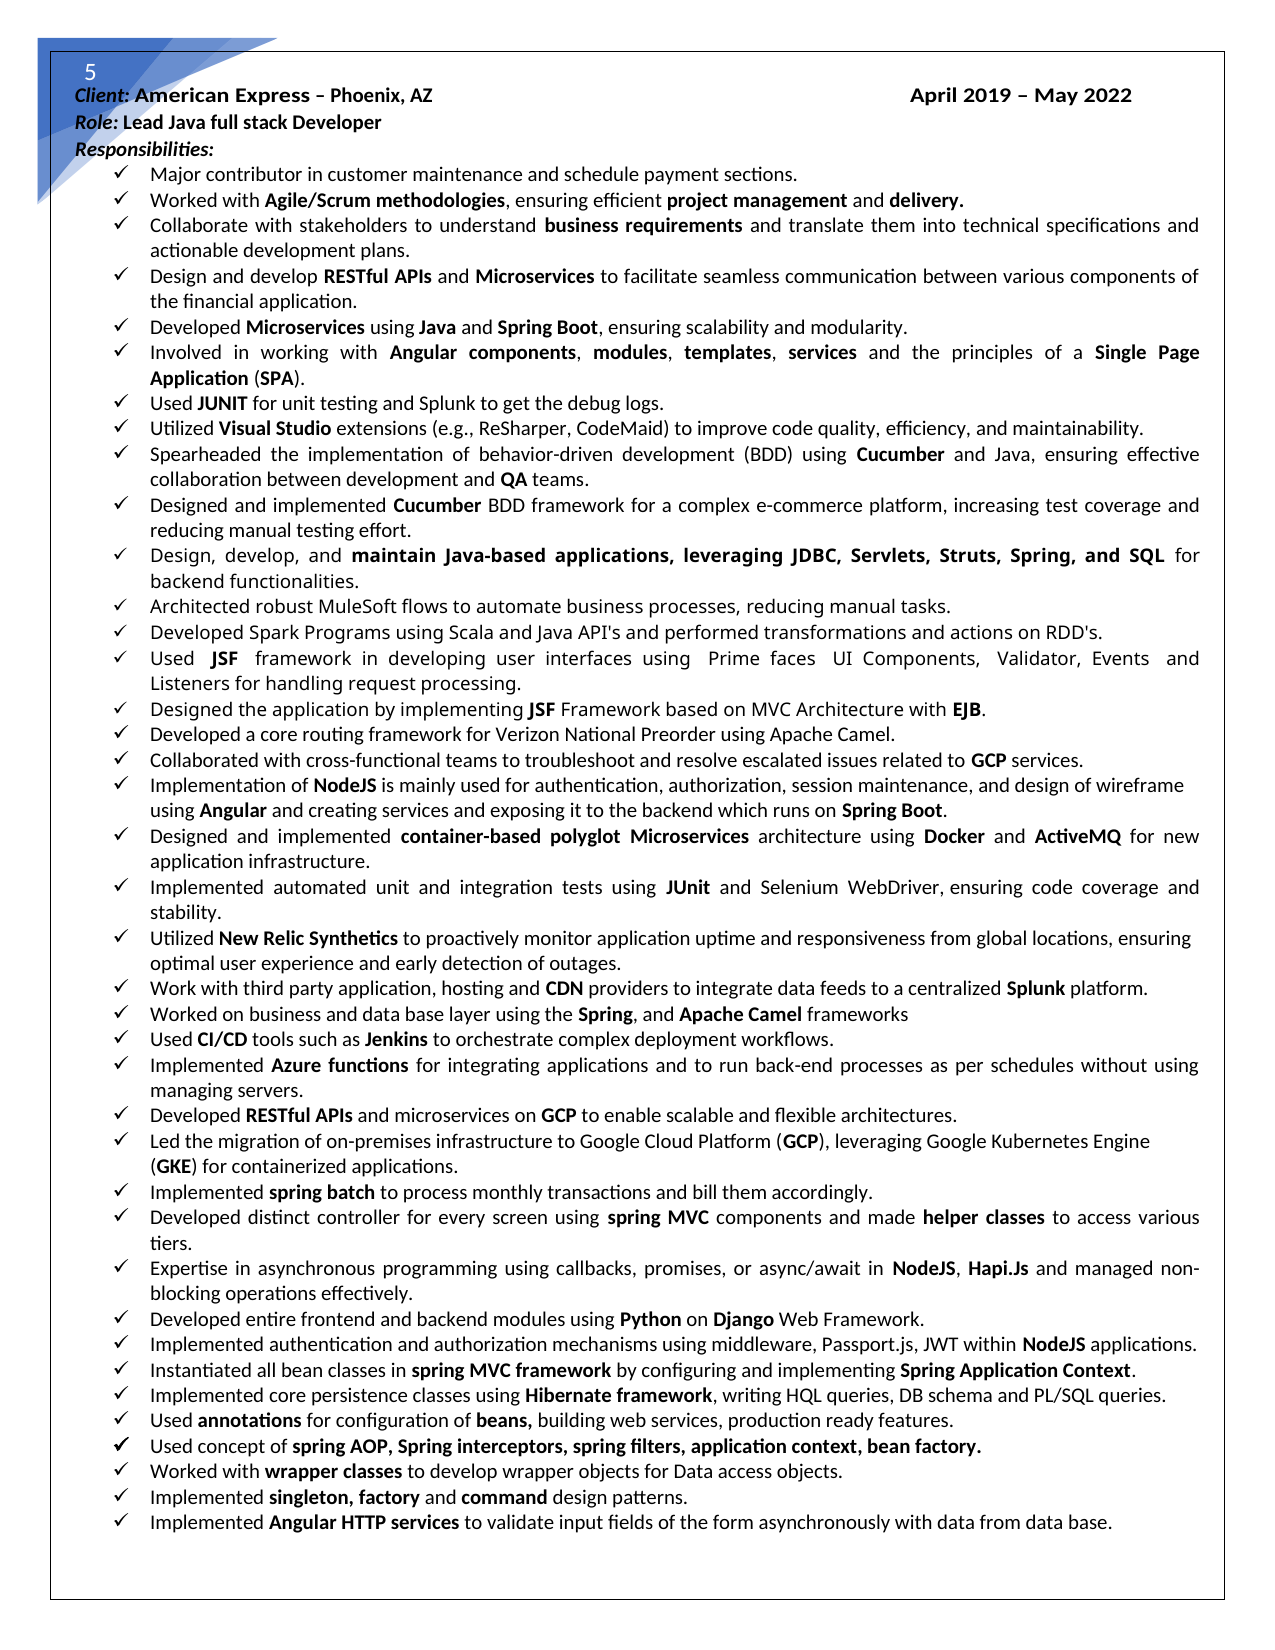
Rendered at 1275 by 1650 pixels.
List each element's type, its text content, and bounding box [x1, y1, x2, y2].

list Worked with wrapper classes to develop wrapper objects for Data access objects. [112, 1458, 1200, 1484]
list Used concept of spring AOP, Spring interceptors, spring filters, application context, bean factory. [112, 1433, 1200, 1458]
list Developed entire frontend and backend modules using Python on Django Web Framework. [112, 1306, 1200, 1331]
list Used JUNIT for unit testing and Splunk to get the debug logs. [112, 390, 1200, 416]
list Design and develop RESTful APIs and Microservices to facilitate seamless communication between various components of the financial application. [112, 263, 1200, 314]
list Led the migration of on-premises infrastructure to Google Cloud Platform (GCP), leveraging Google Kubernetes Engine (GKE) for containerized applications. [112, 1128, 1200, 1179]
list Utilized New Relic Synthetics to proactively monitor application uptime and responsiveness from global locations, ensuring optimal user experience and early detection of outages. [112, 925, 1200, 976]
list Used JSF framework in developing user interfaces using Prime faces UI Components, Validator, Events and Listeners for handling request processing. [112, 645, 1200, 696]
text Role: Lead Java full stack Developer [74, 109, 1200, 135]
list Developed RESTful APIs and microservices on GCP to enable scalable and flexible architectures. [112, 1103, 1200, 1128]
list Expertise in asynchronous programming using callbacks, promises, or async/await in NodeJS, Hapi.Js and managed non-blocking operations effectively. [112, 1255, 1200, 1306]
list Worked on business and data base layer using the Spring, and Apache Camel frameworks [112, 1001, 1200, 1026]
list Spearheaded the implementation of behavior-driven development (BDD) using Cucumber and Java, ensuring effective collaboration between development and QA teams. [112, 441, 1200, 492]
list Implemented automated unit and integration tests using JUnit and Selenium WebDriver, ensuring code coverage and stability. [112, 874, 1200, 925]
list Designed the application by implementing JSF Framework based on MVC Architecture with EJB. [112, 696, 1200, 721]
list Major contributor in customer maintenance and schedule payment sections. [112, 161, 1200, 187]
list Collaborate with stakeholders to understand business requirements and translate them into technical specifications and actionable development plans. [112, 212, 1200, 263]
list Architected robust MuleSoft flows to automate business processes, reducing manual tasks. [112, 594, 1200, 619]
list Worked with Agile/Scrum methodologies, ensuring efficient project management and delivery. [112, 187, 1200, 212]
text Client: American Express – Phoenix, AZ April 2019 – May 2022 [74, 82, 1200, 108]
list Implemented singleton, factory and command design patterns. [112, 1484, 1200, 1509]
list Used CI/CD tools such as Jenkins to orchestrate complex deployment workflows. [112, 1026, 1200, 1052]
list Involved in working with Angular components, modules, templates, services and the principles of a Single Page Application (SPA). [112, 339, 1200, 390]
list Implemented spring batch to process monthly transactions and bill them accordingly. [112, 1179, 1200, 1204]
list Instantiated all bean classes in spring MVC framework by configuring and implementing Spring Application Context. [112, 1357, 1200, 1382]
list Collaborated with cross-functional teams to troubleshoot and resolve escalated issues related to GCP services. [112, 747, 1200, 772]
list Developed a core routing framework for Verizon National Preorder using Apache Camel. [112, 721, 1200, 747]
list Utilized Visual Studio extensions (e.g., ReSharper, CodeMaid) to improve code quality, efficiency, and maintainability. [112, 416, 1200, 441]
list Design, develop, and maintain Java-based applications, leveraging JDBC, Servlets, Struts, Spring, and SQL for backend functionalities. [112, 543, 1200, 594]
picture [37, 37, 279, 206]
list Implemented Azure functions for integrating applications and to run back-end processes as per schedules without using managing servers. [112, 1052, 1200, 1103]
list Implemented Angular HTTP services to validate input fields of the form asynchronously with data from data base. [112, 1509, 1200, 1535]
list Developed Spark Programs using Scala and Java API's and performed transformations and actions on RDD's. [112, 619, 1200, 645]
list Implemented authentication and authorization mechanisms using middleware, Passport.js, JWT within NodeJS applications. [112, 1331, 1200, 1357]
list Designed and implemented container-based polyglot Microservices architecture using Docker and ActiveMQ for new application infrastructure. [112, 823, 1200, 874]
list Designed and implemented Cucumber BDD framework for a complex e-commerce platform, increasing test coverage and reducing manual testing effort. [112, 492, 1200, 543]
list Used annotations for configuration of beans, building web services, production ready features. [112, 1408, 1200, 1433]
list Developed Microservices using Java and Spring Boot, ensuring scalability and modularity. [112, 314, 1200, 339]
picture [51, 52, 279, 206]
list Implementation of NodeJS is mainly used for authentication, authorization, session maintenance, and design of wireframe using Angular and creating services and exposing it to the backend which runs on Spring Boot. [112, 772, 1200, 823]
text Responsibilities: [75, 136, 1200, 161]
list Work with third party application, hosting and CDN providers to integrate data feeds to a centralized Splunk platform. [112, 976, 1200, 1001]
list Implemented core persistence classes using Hibernate framework, writing HQL queries, DB schema and PL/SQL queries. [112, 1382, 1200, 1408]
list Developed distinct controller for every screen using spring MVC components and made helper classes to access various tiers. [112, 1204, 1200, 1255]
